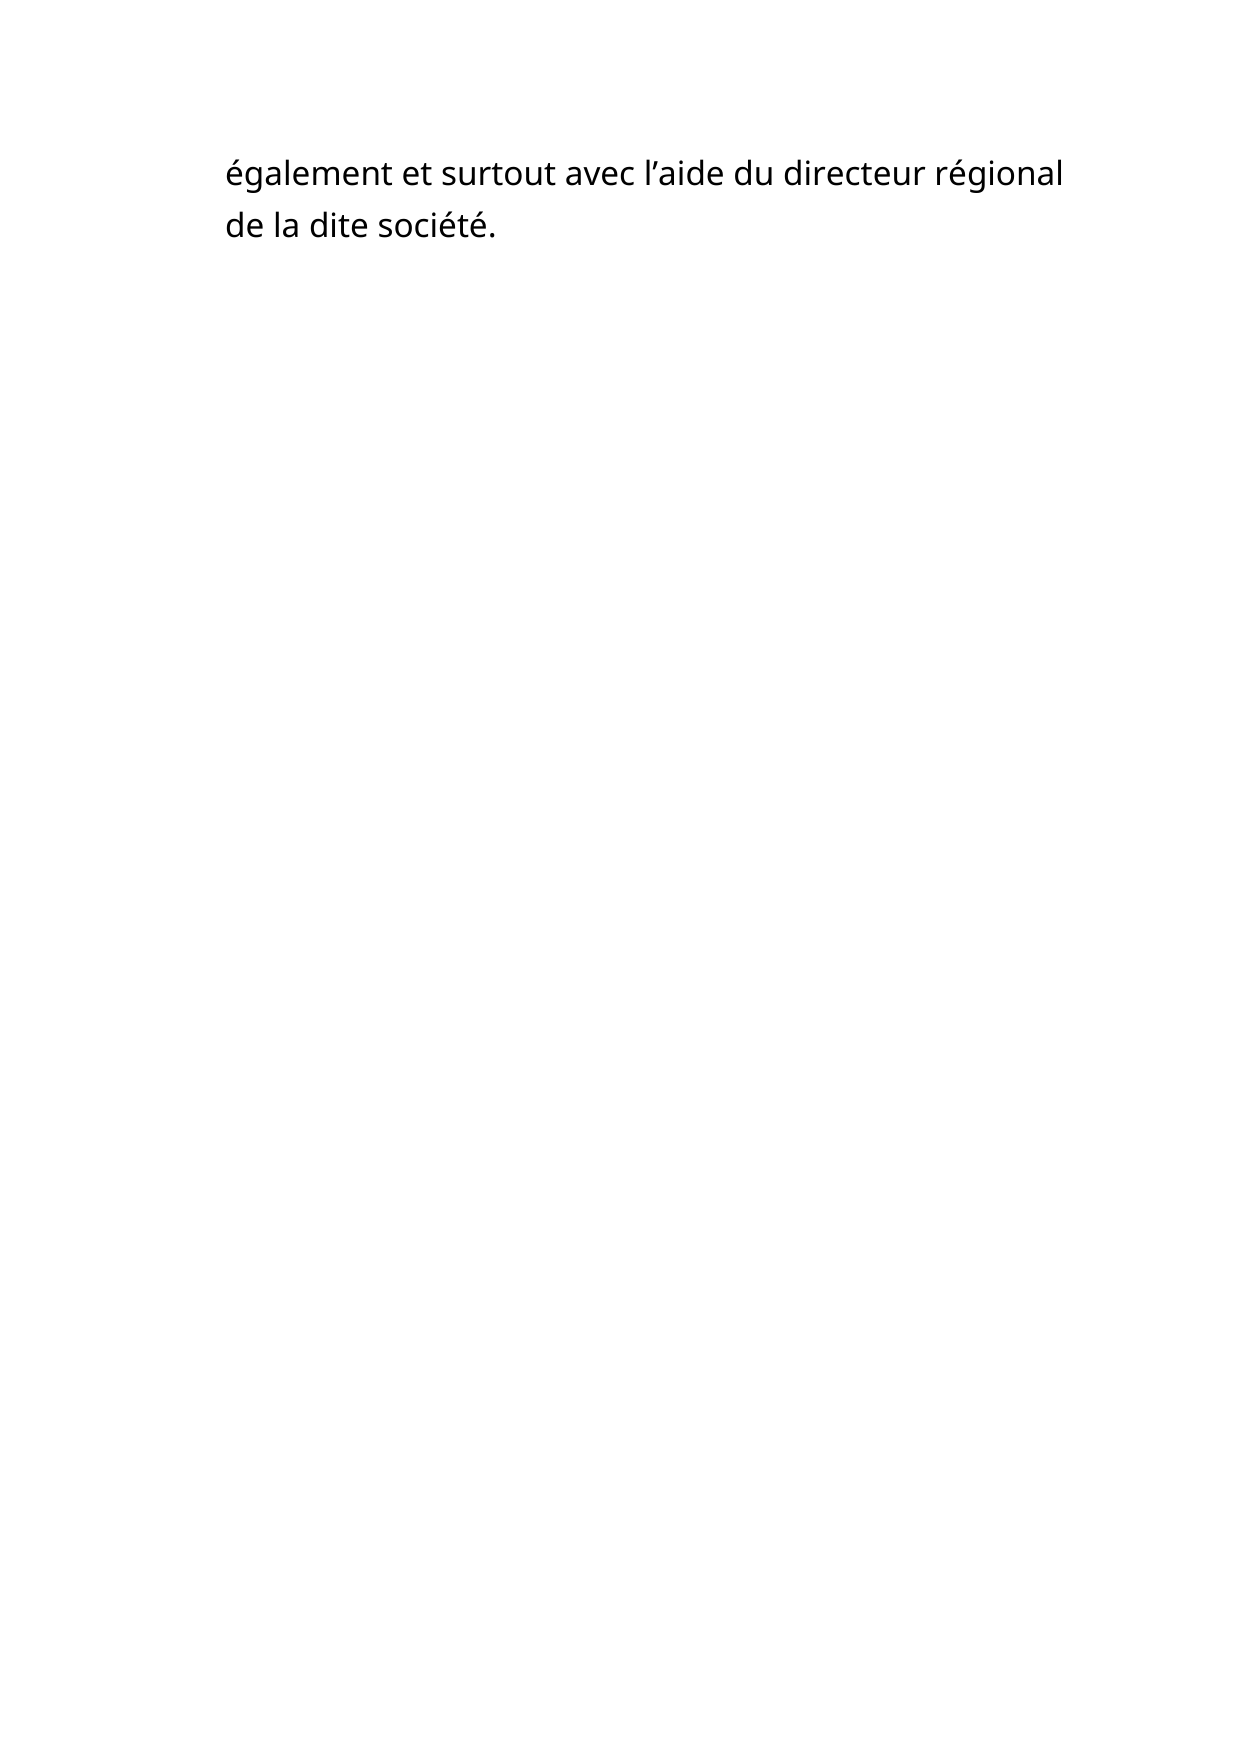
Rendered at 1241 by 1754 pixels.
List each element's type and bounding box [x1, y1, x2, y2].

list [225, 150, 1090, 248]
